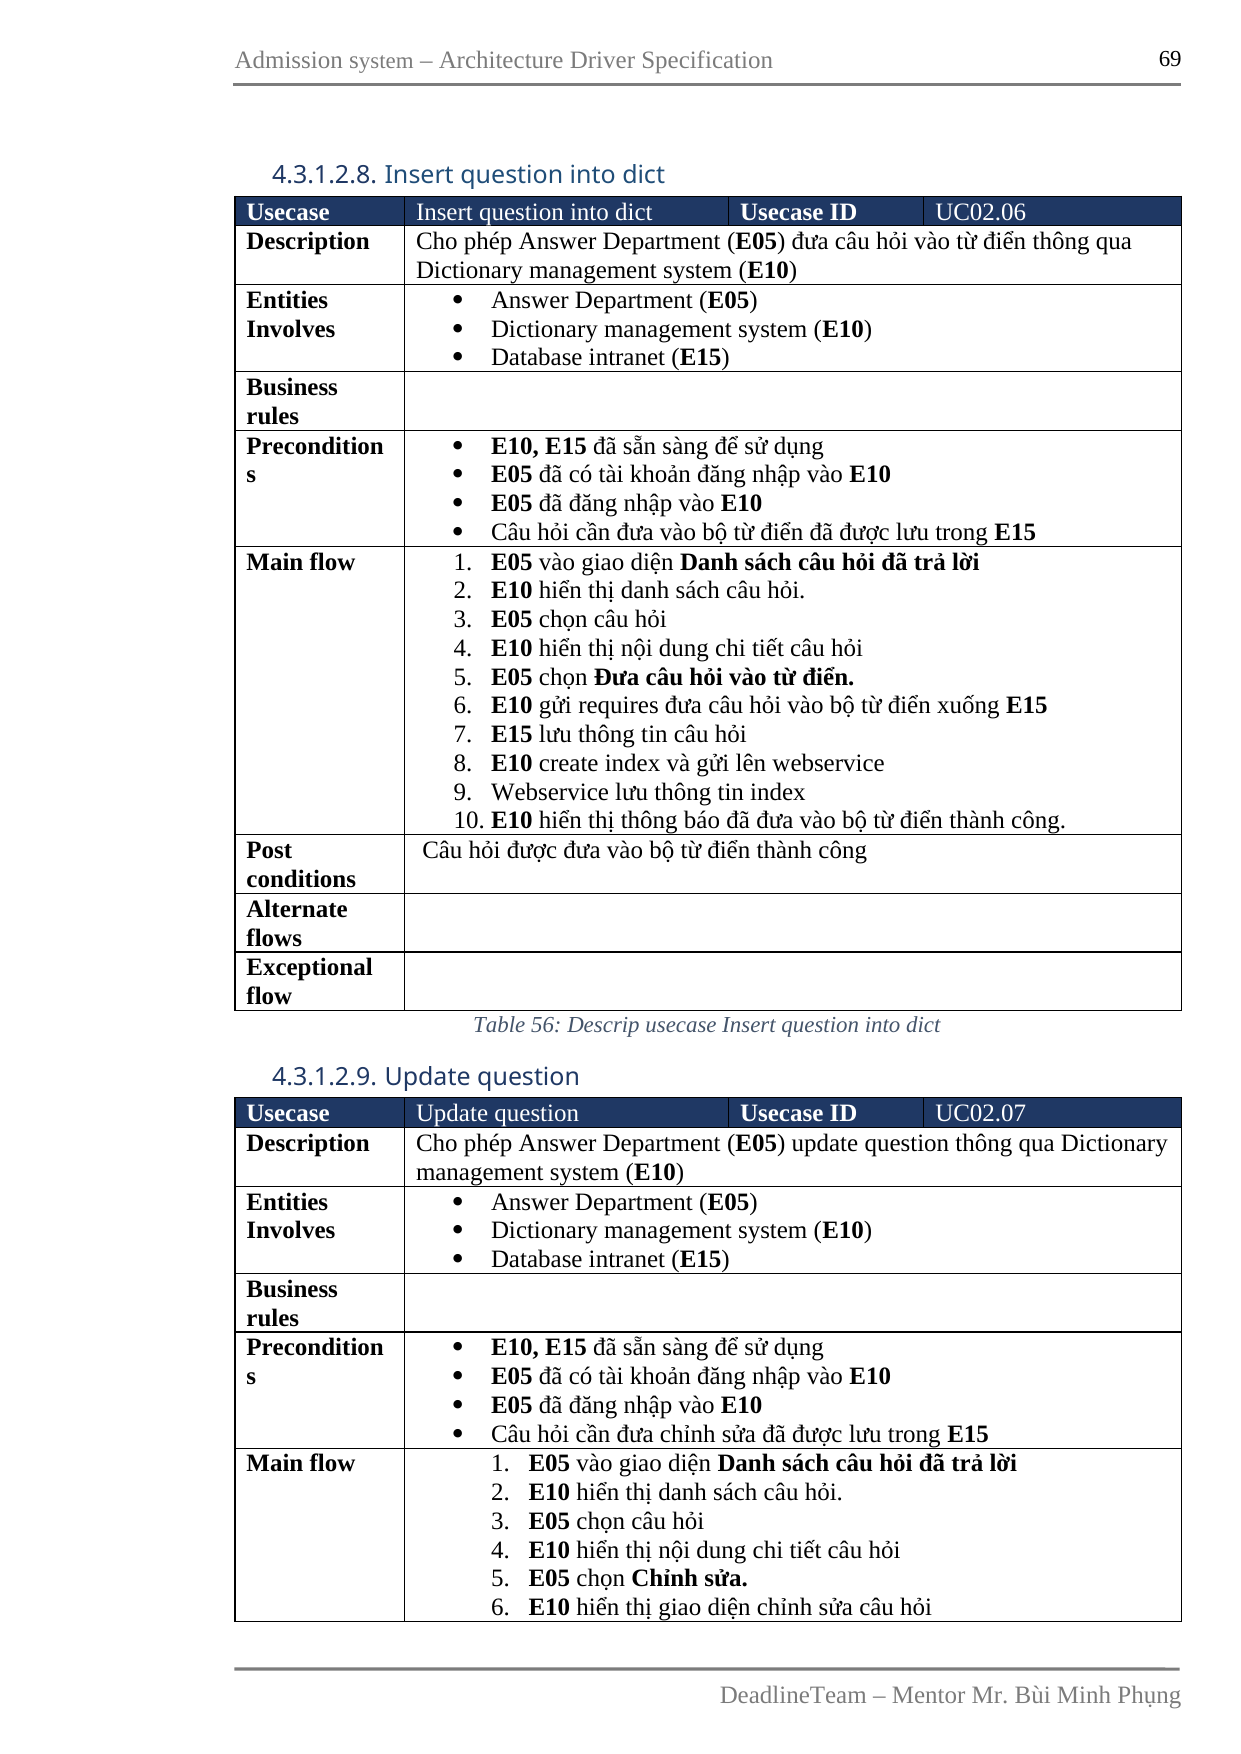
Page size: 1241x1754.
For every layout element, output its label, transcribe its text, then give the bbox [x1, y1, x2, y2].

table_header Usecase ID [729, 1098, 923, 1127]
table_header Usecase [236, 197, 404, 225]
table_cell Cho phép Answer Department (E05) update question thông qua Dictionary management system (E10) [405, 1128, 1181, 1186]
table_header Usecase ID [729, 197, 923, 225]
table_cell [405, 1274, 1181, 1331]
table_cell Entities Involves [236, 285, 404, 371]
table_cell Main flow [236, 547, 404, 834]
subtitle Update question [272, 1058, 1181, 1092]
table_cell E05 vào giao diện Danh sách câu hỏi đã trả lời E10 hiển thị danh sách câu hỏi. E05 chọn câu hỏi E10 hiển thị nội dung chi tiết câu hỏi E05 chọn Đưa câu hỏi vào từ điển. E10 gửi requires đưa câu hỏi vào bộ từ điển xuống E15 E15 lưu thông tin câu hỏi E10 create index và gửi lên webservice Webservice lưu thông tin index E10 hiển thị thông báo đã đưa vào bộ từ điển thành công. [405, 547, 1181, 834]
table_cell Description [236, 1128, 404, 1186]
table_cell Preconditions [236, 1333, 404, 1447]
table_cell Cho phép Answer Department (E05) đưa câu hỏi vào từ điển thông qua Dictionary management system (E10) [405, 226, 1181, 284]
table_cell Description [236, 226, 404, 284]
table_cell [405, 894, 1181, 951]
subtitle Insert question into dict [272, 156, 1181, 190]
table_cell Exceptional flow [236, 953, 404, 1010]
table_cell Câu hỏi được đưa vào bộ từ điển thành công [405, 835, 1181, 893]
table_header Insert question into dict [405, 197, 728, 225]
table_cell Entities Involves [236, 1187, 404, 1273]
table_cell Answer Department (E05) Dictionary management system (E10) Database intranet (E15) [405, 1187, 1181, 1273]
table_cell Alternate flows [236, 894, 404, 951]
table_header UC02.07 [924, 1098, 1181, 1127]
table_cell [405, 372, 1181, 430]
table_header UC02.06 [924, 197, 1181, 225]
table_cell Post conditions [236, 835, 404, 893]
table_header Usecase [236, 1098, 404, 1127]
table_cell E10, E15 đã sẵn sàng để sử dụng E05 đã có tài khoản đăng nhập vào E10 E05 đã đăng nhập vào E10 Câu hỏi cần đưa vào bộ từ điển đã được lưu trong E15 [405, 431, 1181, 546]
text Table 56: Descrip usecase Insert question into dict [234, 1011, 1181, 1037]
table_cell Business rules [236, 372, 404, 430]
table_cell [405, 953, 1181, 1010]
table_cell Preconditions [236, 431, 404, 546]
table_cell Business rules [236, 1274, 404, 1331]
table_cell Main flow [236, 1449, 404, 1621]
table_cell Answer Department (E05) Dictionary management system (E10) Database intranet (E15) [405, 285, 1181, 371]
table_cell E10, E15 đã sẵn sàng để sử dụng E05 đã có tài khoản đăng nhập vào E10 E05 đã đăng nhập vào E10 Câu hỏi cần đưa chỉnh sửa đã được lưu trong E15 [405, 1333, 1181, 1447]
table_header Update question [405, 1098, 728, 1127]
